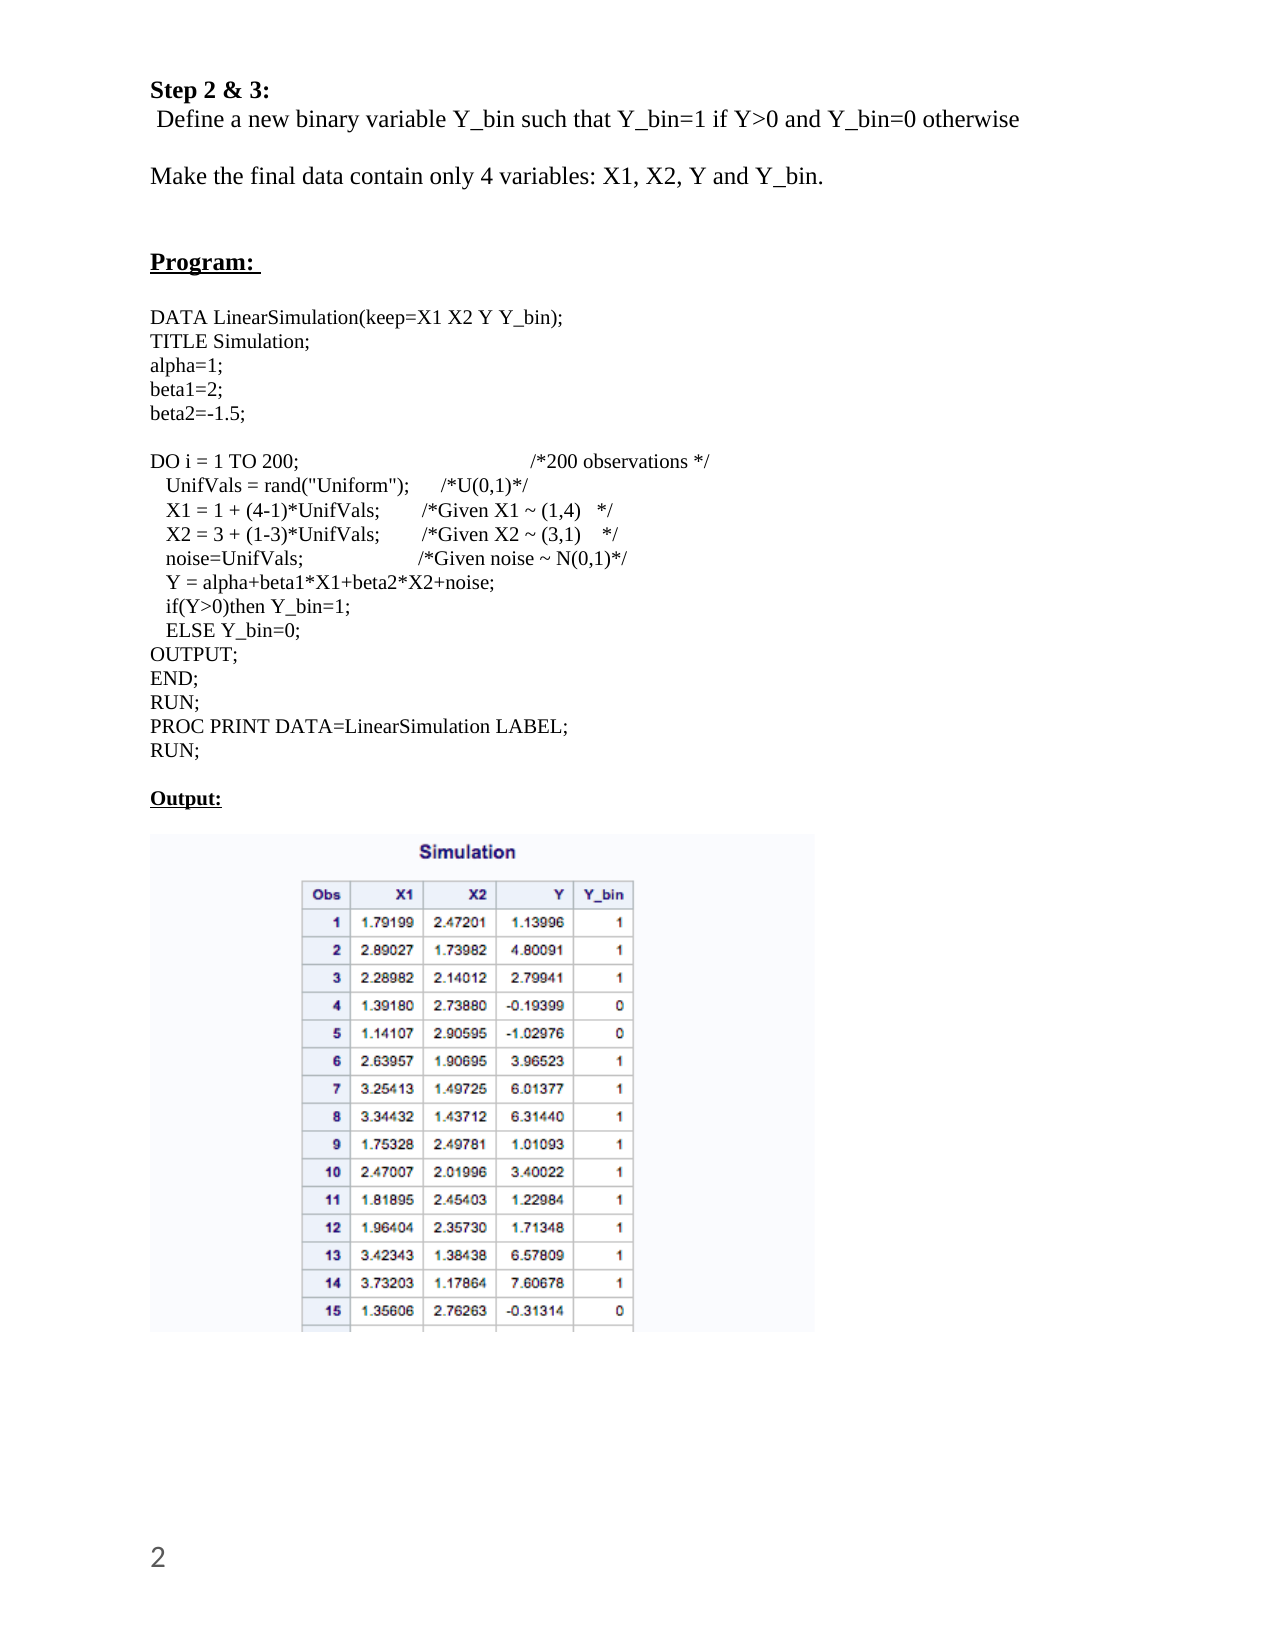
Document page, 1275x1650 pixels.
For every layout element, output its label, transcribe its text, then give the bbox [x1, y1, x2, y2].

text Output: [150, 786, 1125, 810]
text DO i = 1 TO 200; /*200 observations */ [150, 449, 1125, 473]
text beta1=2; [150, 377, 1125, 401]
text X1 = 1 + (4-1)*UnifVals; /*Given X1 ~ (1,4) */ [150, 497, 1125, 522]
picture [150, 834, 815, 1332]
text RUN; [150, 690, 1125, 714]
text alpha=1; [150, 353, 1125, 377]
text PROC PRINT DATA=LinearSimulation LABEL; [150, 714, 1125, 738]
text TITLE Simulation; [150, 329, 1125, 353]
text ELSE Y_bin=0; [150, 618, 1125, 642]
text UnifVals = rand("Uniform"); /*U(0,1)*/ [150, 473, 1125, 497]
text Make the final data contain only 4 variables: X1, X2, Y and Y_bin. [150, 161, 1125, 190]
text X2 = 3 + (1-3)*UnifVals; /*Given X2 ~ (3,1) */ [150, 522, 1125, 546]
text noise=UnifVals; /*Given noise ~ N(0,1)*/ [150, 546, 1125, 570]
text RUN; [150, 738, 1125, 762]
text Define a new binary variable Y_bin such that Y_bin=1 if Y>0 and Y_bin=0 otherwise [150, 104, 1125, 132]
text Program: [150, 247, 1125, 276]
text if(Y>0)then Y_bin=1; [150, 594, 1125, 618]
text beta2=-1.5; [150, 401, 1125, 425]
text DATA LinearSimulation(keep=X1 X2 Y Y_bin); [150, 305, 1125, 329]
text OUTPUT; [150, 642, 1125, 666]
text END; [150, 666, 1125, 690]
text Y = alpha+beta1*X1+beta2*X2+noise; [150, 570, 1125, 594]
text Step 2 & 3: [150, 75, 1125, 104]
